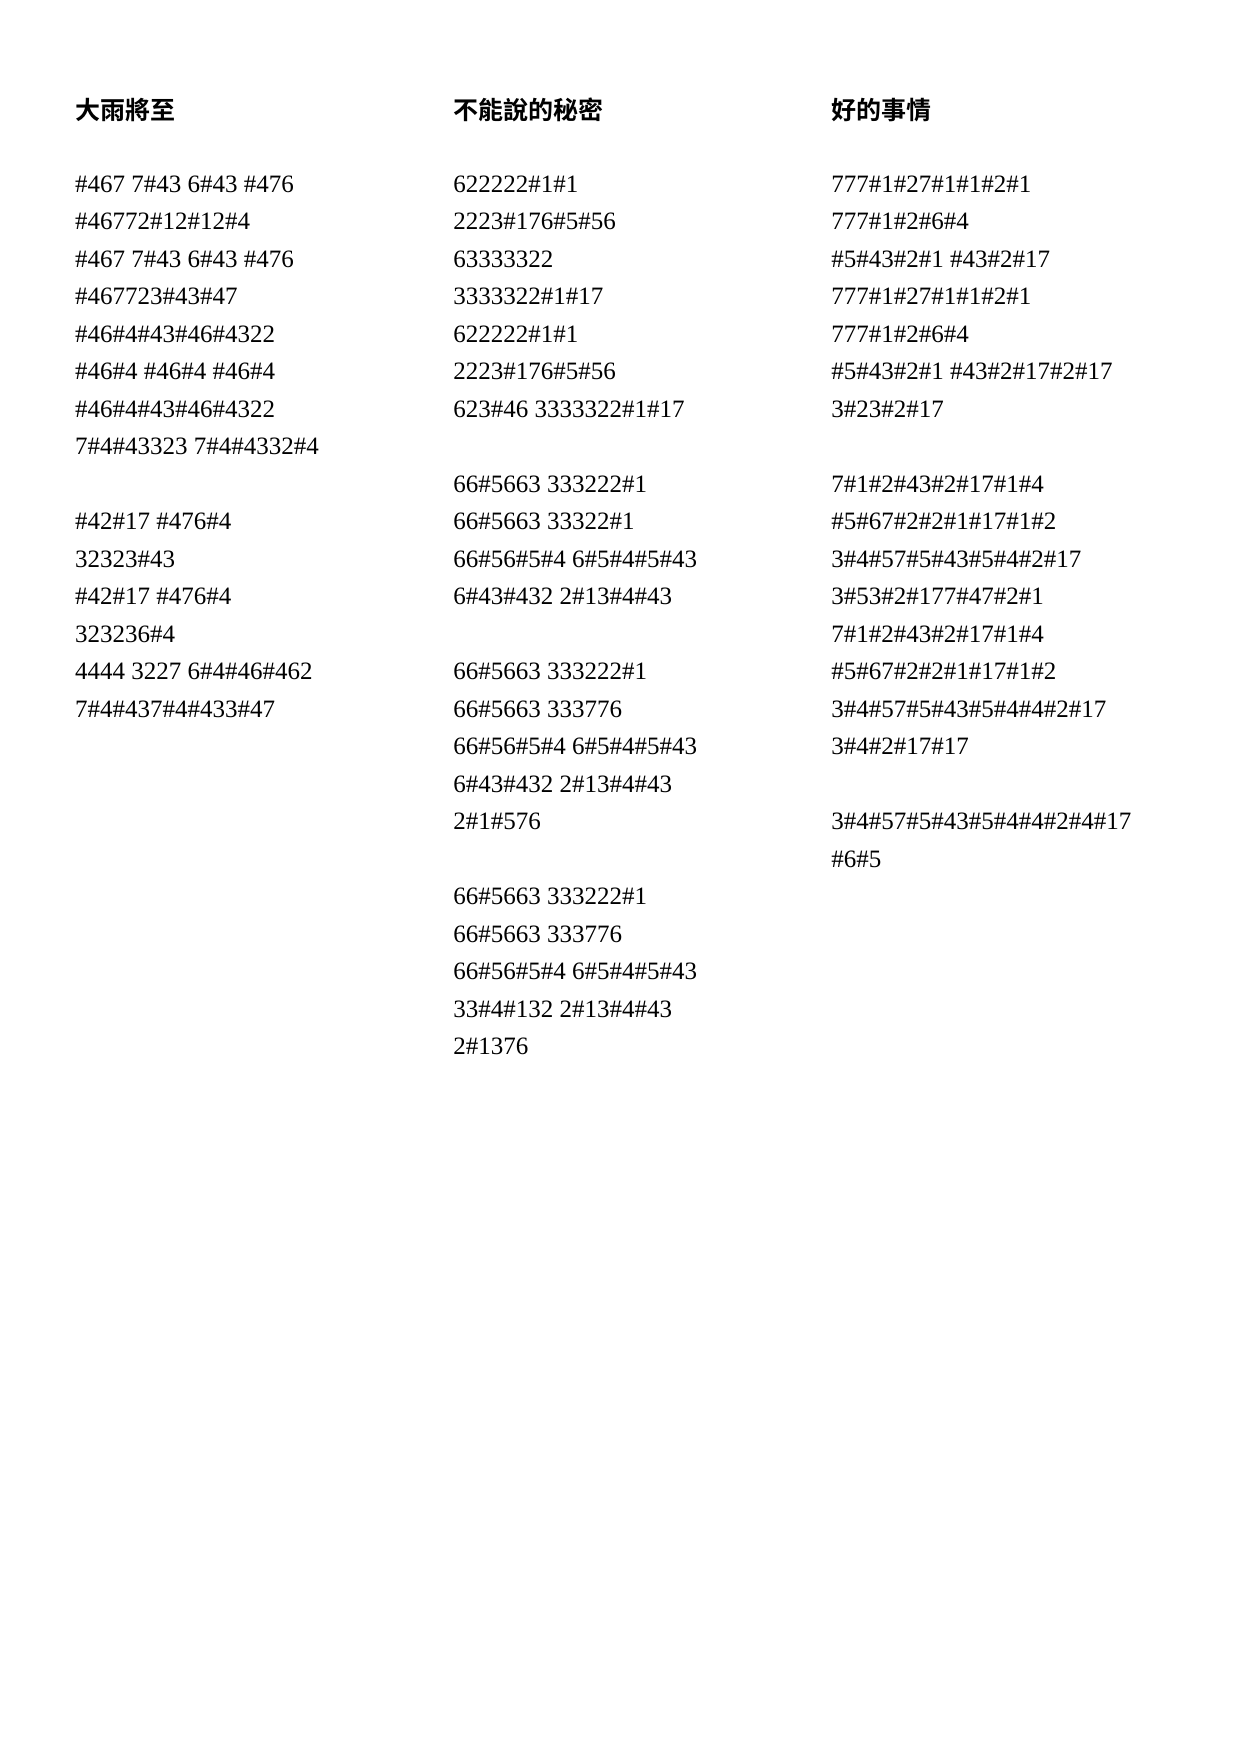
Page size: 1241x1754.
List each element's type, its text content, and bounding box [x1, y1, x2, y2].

text #46#4 #46#4 #46#4 [75, 352, 409, 389]
text 623#46 3333322#1#17 [453, 389, 787, 427]
text 7#4#43323 7#4#4332#4 [75, 427, 409, 464]
text 7#4#437#4#433#47 [75, 689, 409, 727]
text 3#4#57#5#43#5#4#4#2#4#17 #6#5 [831, 802, 1165, 877]
text 大雨將至 [75, 89, 409, 127]
text #467723#43#47 [75, 277, 409, 314]
text 3#4#2#17#17 [831, 727, 1165, 764]
text #46#4#43#46#4322 [75, 389, 409, 427]
text 3#53#2#177#47#2#1 [831, 577, 1165, 614]
text 不能說的秘密 [453, 89, 787, 127]
text 2#1#576 [453, 802, 787, 839]
text 66#5663 333776 [453, 689, 787, 727]
text #42#17 #476#4 [75, 577, 409, 614]
text 622222#1#1 [453, 164, 787, 202]
text 6#43#432 2#13#4#43 [453, 764, 787, 802]
text 66#56#5#4 6#5#4#5#43 [453, 727, 787, 764]
text #5#67#2#2#1#17#1#2 [831, 502, 1165, 539]
text 622222#1#1 [453, 314, 787, 352]
text 33#4#132 2#13#4#43 [453, 989, 787, 1027]
text 66#5663 33322#1 [453, 502, 787, 539]
text 7#1#2#43#2#17#1#4 [831, 614, 1165, 652]
text 777#1#27#1#1#2#1 [831, 164, 1165, 202]
text #5#67#2#2#1#17#1#2 [831, 652, 1165, 689]
text 3#23#2#17 [831, 389, 1165, 427]
text #5#43#2#1 #43#2#17#2#17 [831, 352, 1165, 389]
text 66#5663 333776 [453, 914, 787, 952]
text #42#17 #476#4 [75, 502, 409, 539]
text 2223#176#5#56 [453, 202, 787, 239]
text 777#1#27#1#1#2#1 [831, 277, 1165, 314]
text 323236#4 [75, 614, 409, 652]
text 好的事情 [831, 89, 1165, 127]
text 2#1376 [453, 1027, 787, 1064]
text #467 7#43 6#43 #476 [75, 164, 409, 202]
text 66#56#5#4 6#5#4#5#43 [453, 539, 787, 577]
text 3#4#57#5#43#5#4#2#17 [831, 539, 1165, 577]
text 2223#176#5#56 [453, 352, 787, 389]
text 32323#43 [75, 539, 409, 577]
text 66#5663 333222#1 [453, 464, 787, 502]
text 66#5663 333222#1 [453, 652, 787, 689]
text 777#1#2#6#4 [831, 314, 1165, 352]
text 777#1#2#6#4 [831, 202, 1165, 239]
text 4444 3227 6#4#46#462 [75, 652, 409, 689]
text #46#4#43#46#4322 [75, 314, 409, 352]
text 63333322 [453, 239, 787, 277]
text 3333322#1#17 [453, 277, 787, 314]
text #467 7#43 6#43 #476 [75, 239, 409, 277]
text 6#43#432 2#13#4#43 [453, 577, 787, 614]
text 66#56#5#4 6#5#4#5#43 [453, 952, 787, 989]
text #5#43#2#1 #43#2#17 [831, 239, 1165, 277]
text 66#5663 333222#1 [453, 877, 787, 914]
text 3#4#57#5#43#5#4#4#2#17 [831, 689, 1165, 727]
text 7#1#2#43#2#17#1#4 [831, 464, 1165, 502]
text #46772#12#12#4 [75, 202, 409, 239]
